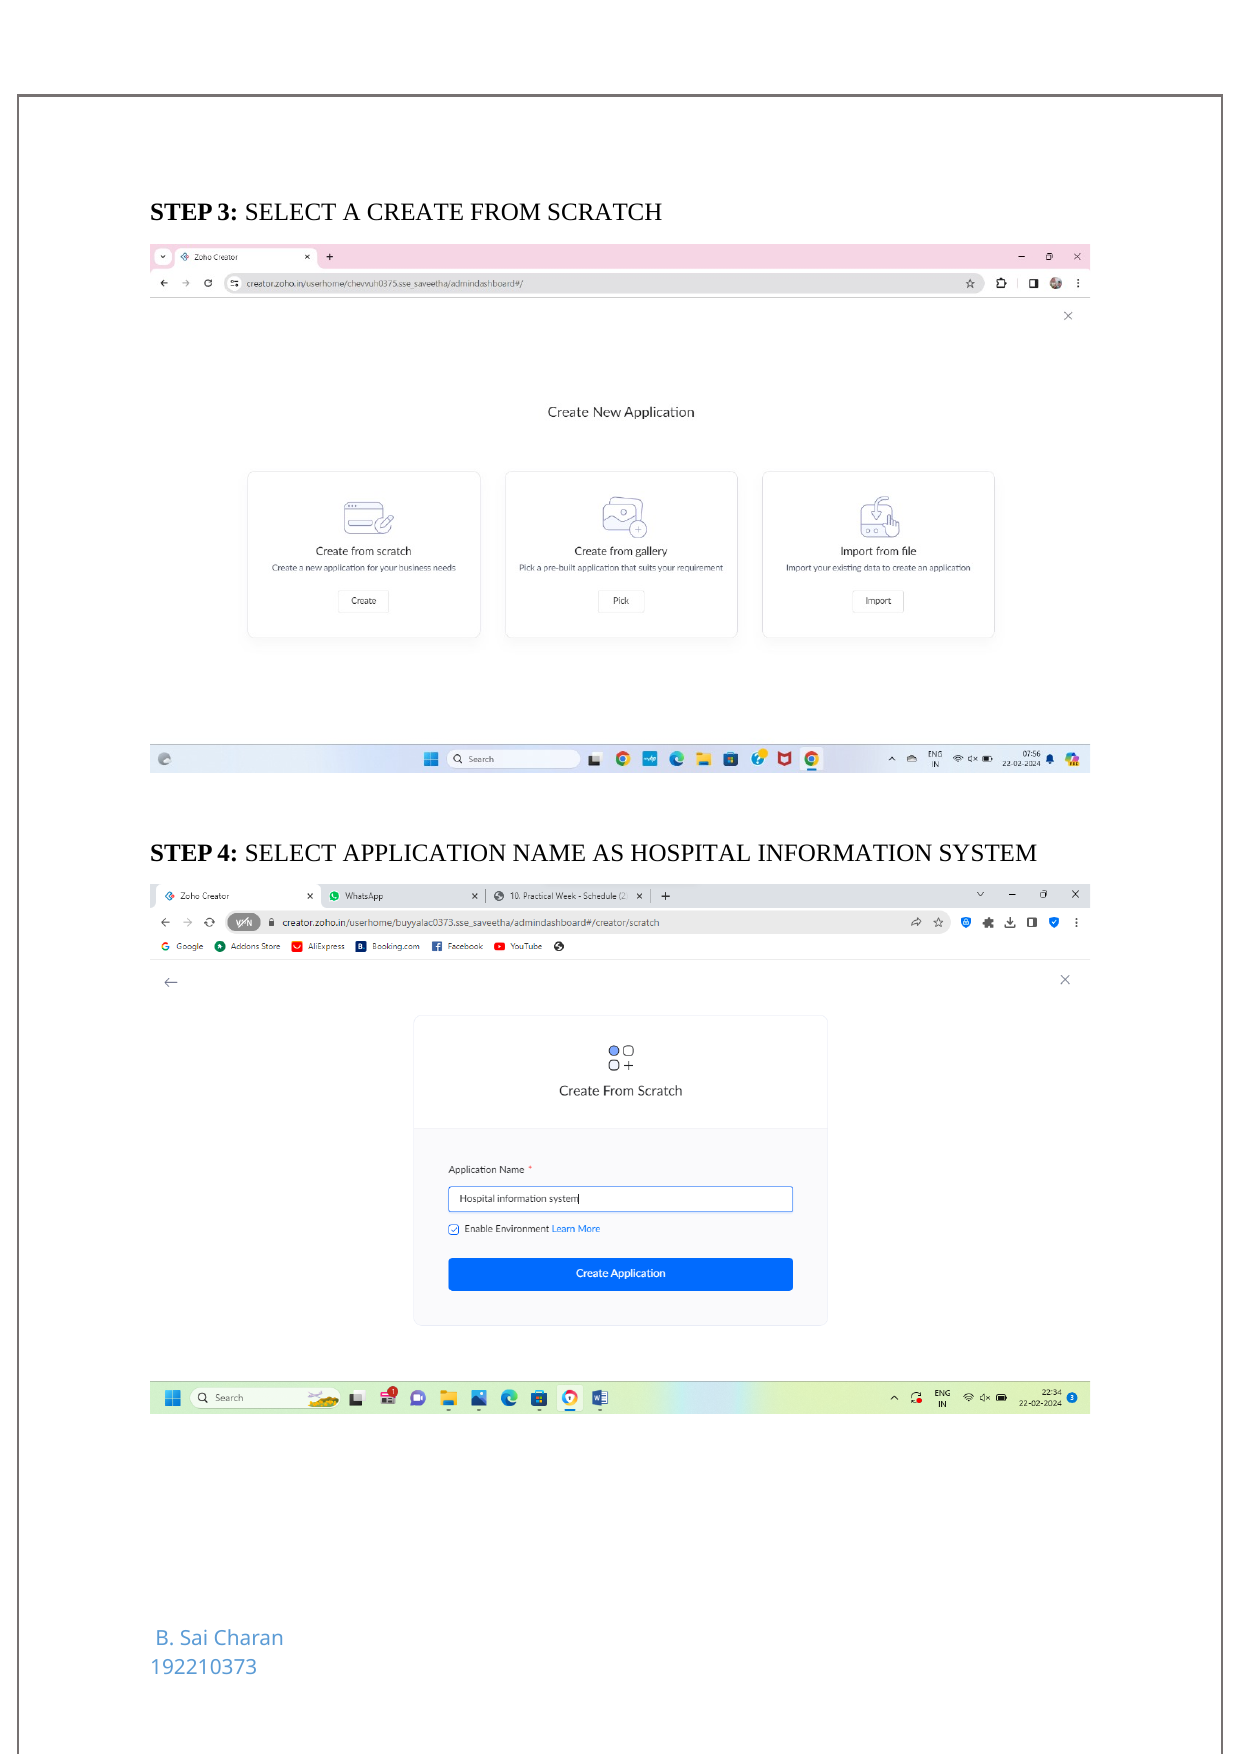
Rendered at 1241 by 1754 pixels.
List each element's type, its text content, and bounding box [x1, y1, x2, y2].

picture [150, 884, 1091, 1414]
picture [150, 244, 1091, 773]
text STEP 4: SELECT APPLICATION NAME AS HOSPITAL INFORMATION SYSTEM [150, 838, 1090, 866]
text STEP 3: SELECT A CREATE FROM SCRATCH [150, 197, 1090, 226]
